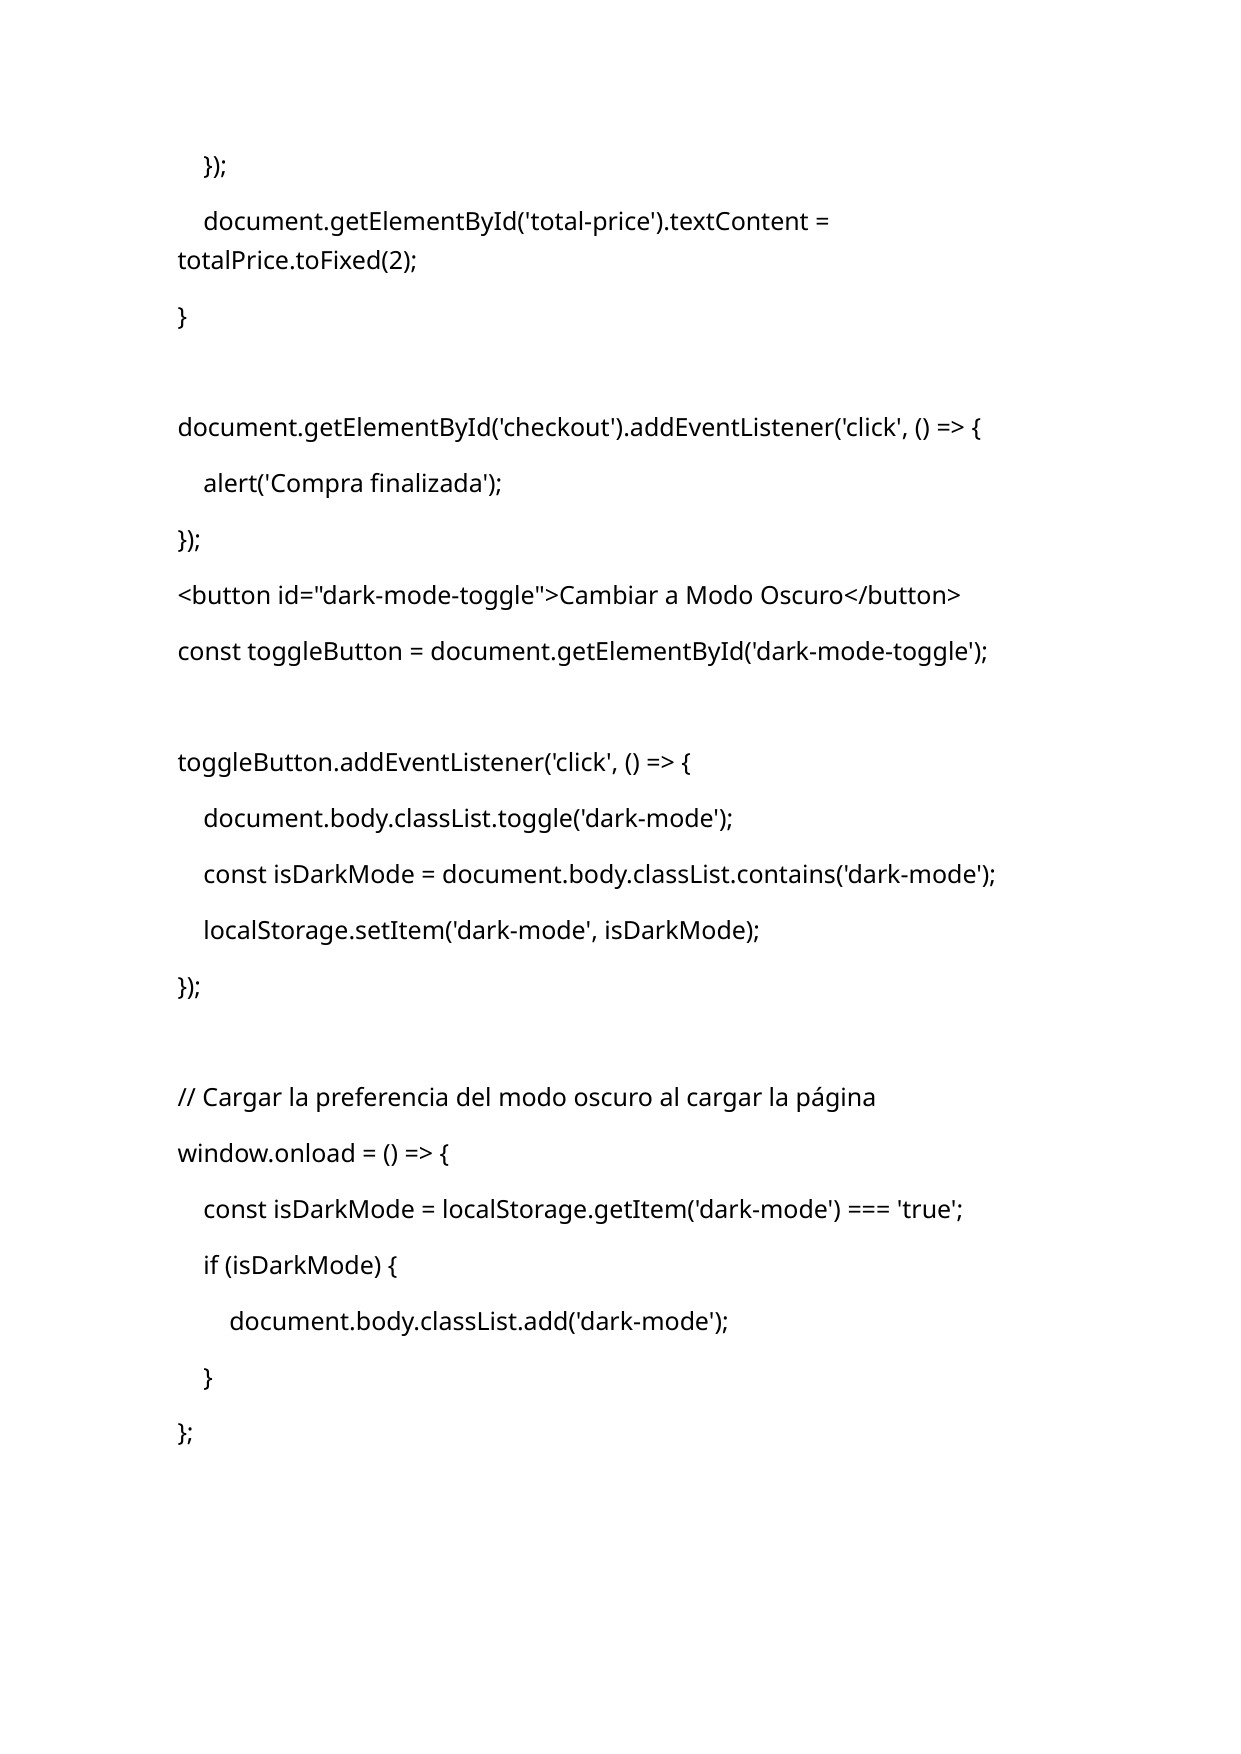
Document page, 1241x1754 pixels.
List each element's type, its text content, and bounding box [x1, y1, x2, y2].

text }); [177, 522, 1063, 556]
text // Cargar la preferencia del modo oscuro al cargar la página [177, 1080, 1063, 1114]
text window.onload = () => { [177, 1136, 1063, 1170]
text const toggleButton = document.getElementById('dark-mode-toggle'); [177, 633, 1063, 667]
text document.getElementById('total-price').textContent = totalPrice.toFixed(2); [177, 203, 1063, 277]
text document.body.classList.toggle('dark-mode'); [177, 801, 1063, 835]
text }); [177, 148, 1063, 182]
text document.getElementById('checkout').addEventListener('click', () => { [177, 410, 1063, 444]
text }; [177, 1415, 1063, 1449]
text toggleButton.addEventListener('click', () => { [177, 745, 1063, 779]
text } [177, 298, 1063, 332]
text localStorage.setItem('dark-mode', isDarkMode); [177, 913, 1063, 947]
text const isDarkMode = localStorage.getItem('dark-mode') === 'true'; [177, 1192, 1063, 1226]
text <button id="dark-mode-toggle">Cambiar a Modo Oscuro</button> [177, 578, 1063, 612]
text const isDarkMode = document.body.classList.contains('dark-mode'); [177, 857, 1063, 891]
text }); [177, 968, 1063, 1002]
text document.body.classList.add('dark-mode'); [177, 1303, 1063, 1337]
text if (isDarkMode) { [177, 1248, 1063, 1282]
text } [177, 1359, 1063, 1393]
text alert('Compra finalizada'); [177, 466, 1063, 500]
